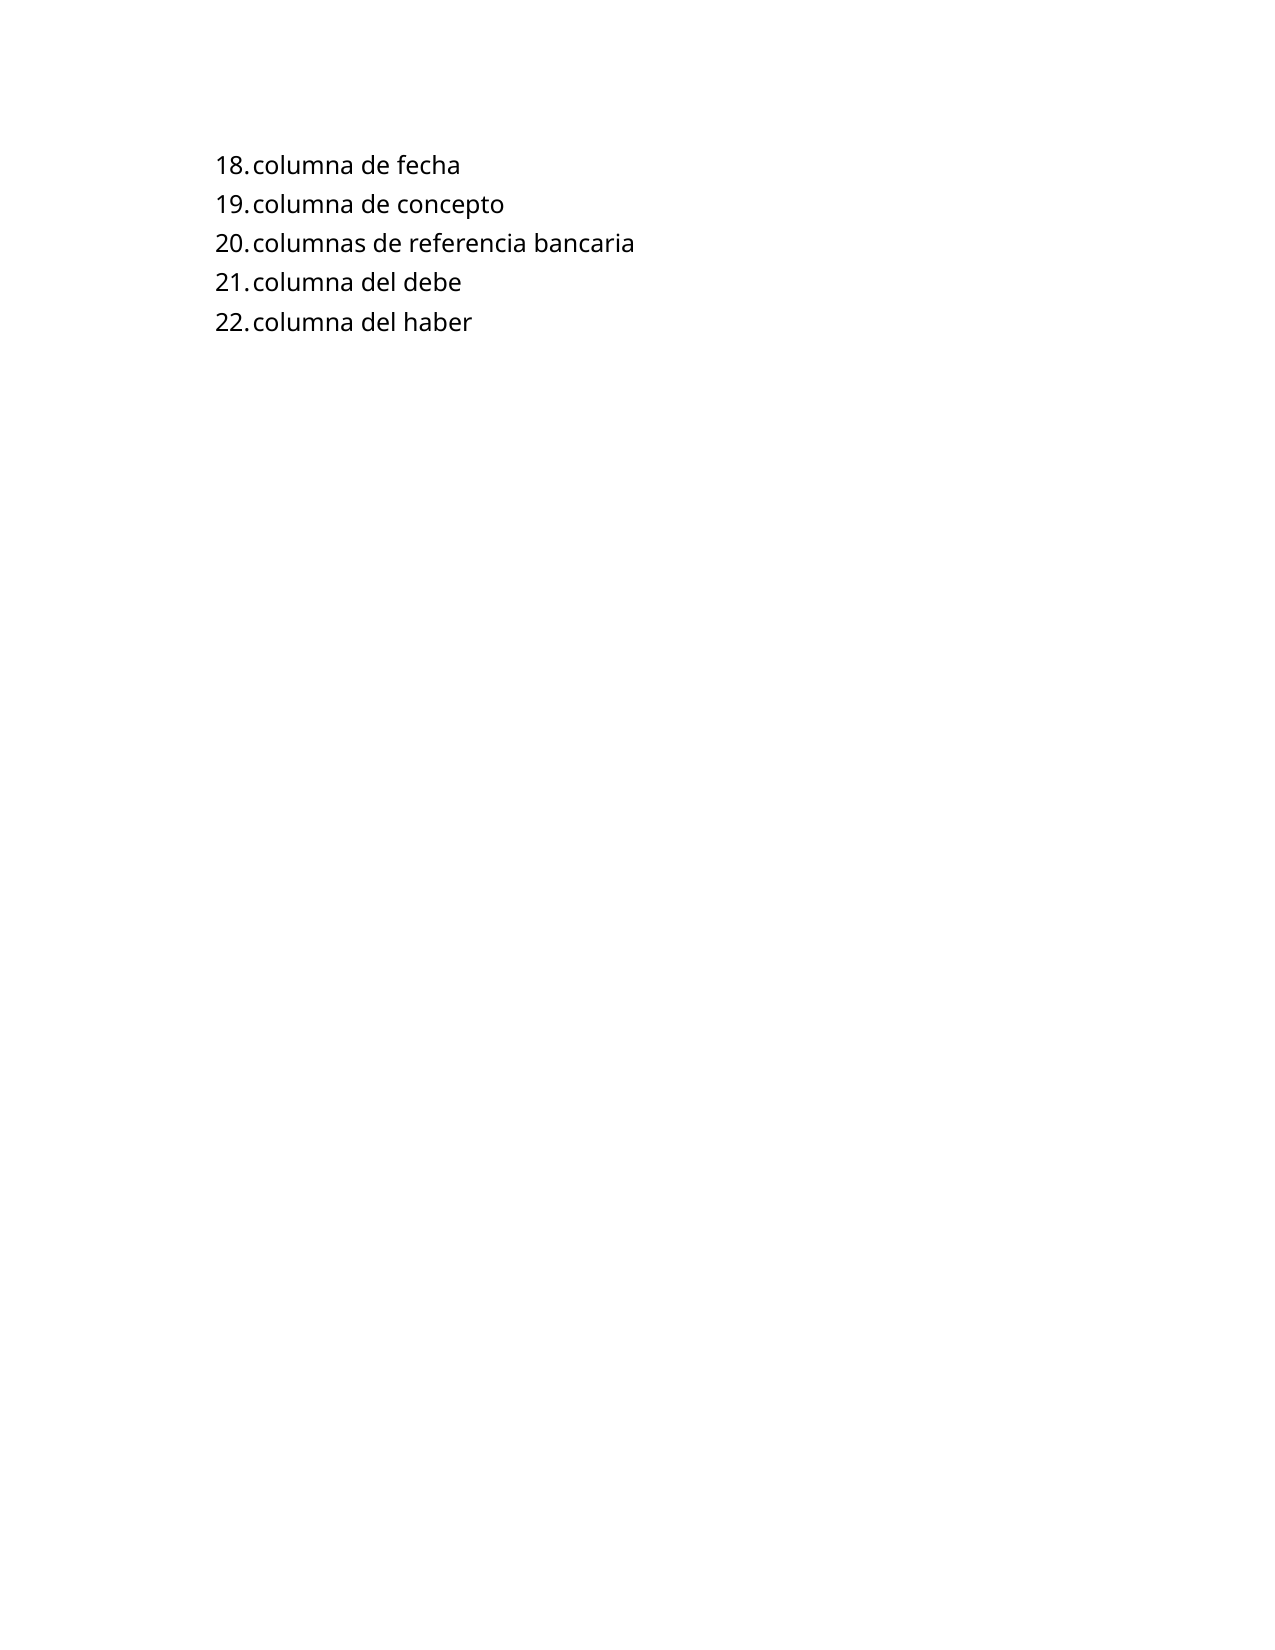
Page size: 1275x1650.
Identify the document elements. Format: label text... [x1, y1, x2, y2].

list columna de fecha [215, 148, 1098, 182]
list columna del haber [215, 304, 1098, 338]
list columna del debe [215, 265, 1098, 299]
list columnas de referencia bancaria [215, 226, 1098, 260]
list columna de concepto [215, 187, 1098, 221]
